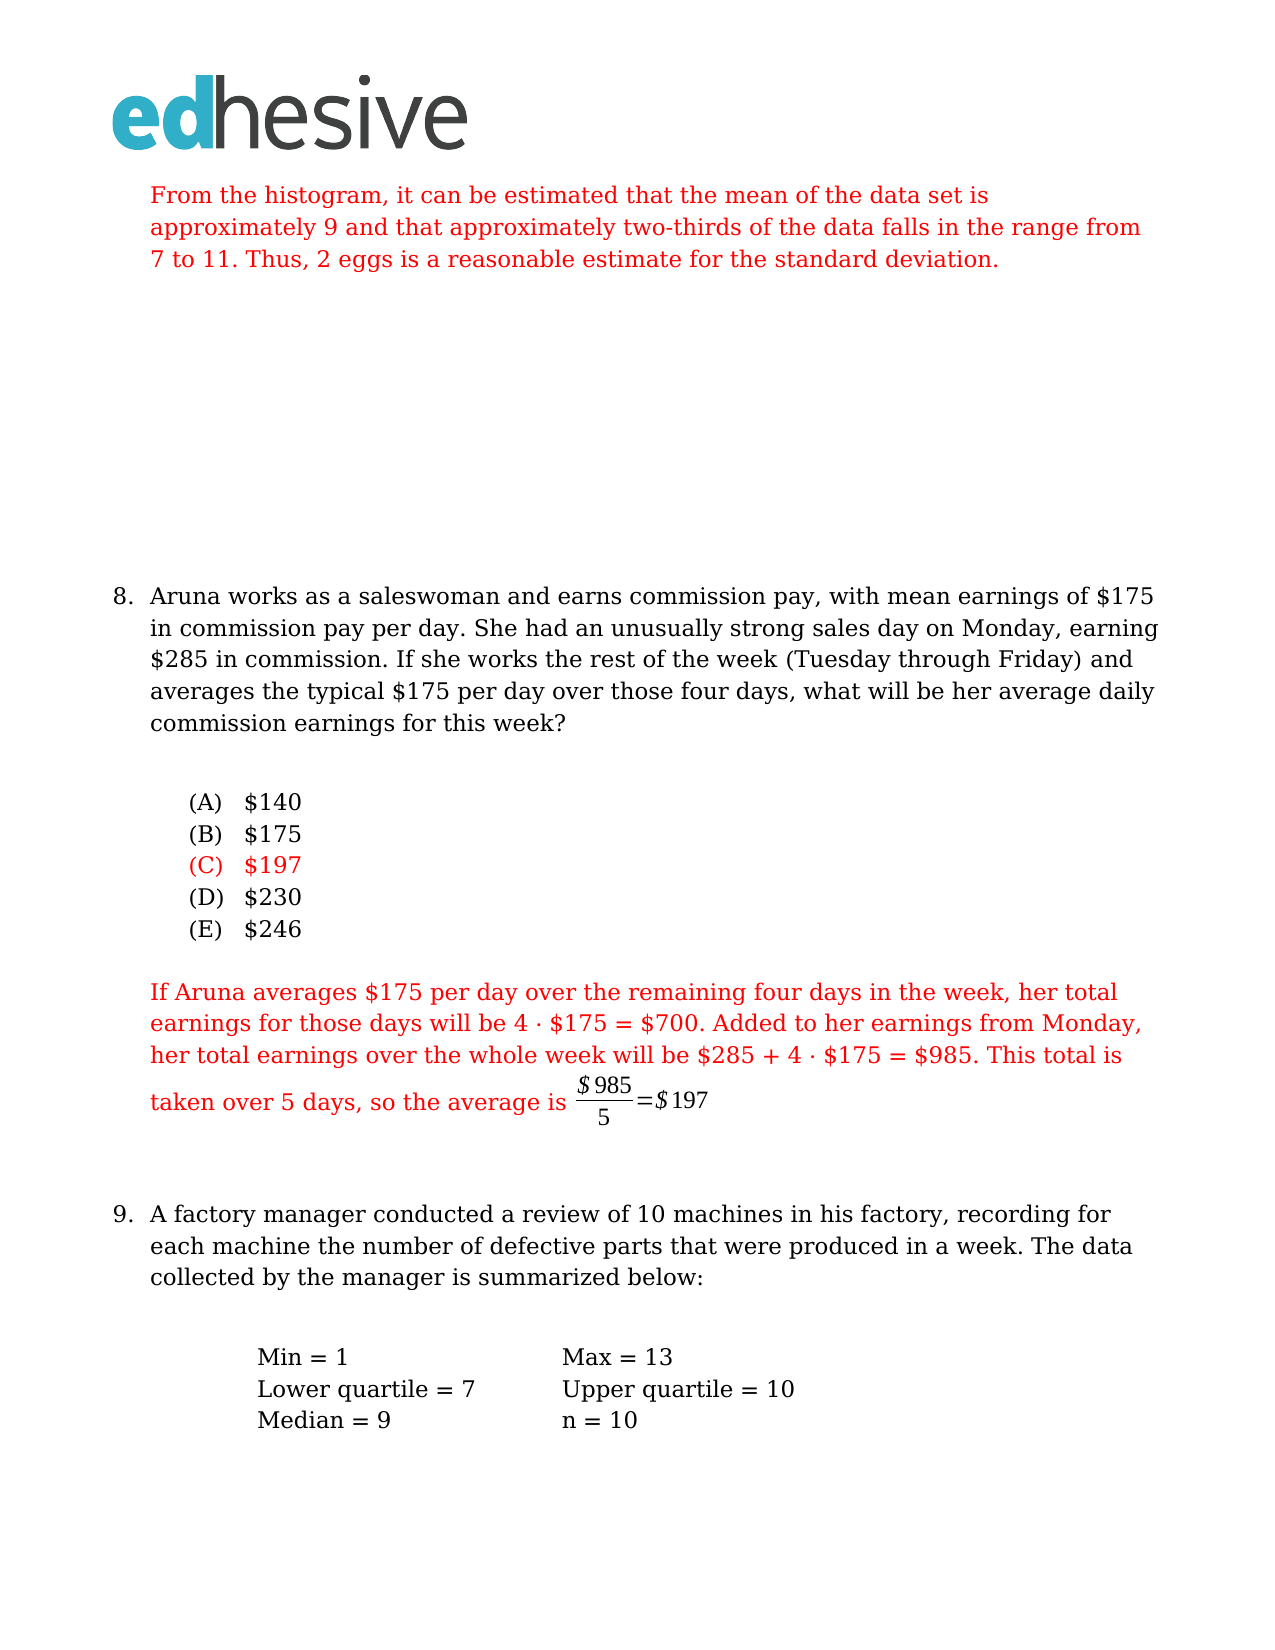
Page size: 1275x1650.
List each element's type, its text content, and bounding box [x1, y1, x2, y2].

table_header Min = 1 Lower quartile = 7 Median = 9 [208, 1343, 513, 1437]
list A factory manager conducted a review of 10 machines in his factory, recording for each machine the number of defective parts that were produced in a week. The data collected by the manager is summarized below: [112, 1200, 1162, 1291]
list Aruna works as a saleswoman and earns commission pay, with mean earnings of $175 in commission pay per day. She had an unusually strong sales day on Monday, earning $285 in commission. If she works the rest of the week (Tuesday through Friday) and averages the typical $175 per day over those four days, what will be her average daily commission earnings for this week? [112, 582, 1162, 736]
list $246 [187, 914, 1162, 942]
picture [112, 75, 467, 150]
list If Aruna averages $175 per day over the remaining four days in the week, her total earnings for those days will be 4 · $175 = $700. Added to her earnings from Monday, her total earnings over the whole week will be $285 + 4 · $175 = $985. This total is taken over 5 days, so the average is [150, 977, 1162, 1131]
list $230 [187, 883, 1162, 910]
list From the histogram, it can be estimated that the mean of the data set is approximately 9 and that approximately two-thirds of the data falls in the range from 7 to 11. Thus, 2 eggs is a reasonable estimate for the standard deviation. [150, 181, 1162, 272]
list $197 [187, 851, 1162, 879]
list $175 [187, 819, 1162, 847]
list $140 [187, 788, 1162, 816]
table_header Max = 13 Upper quartile = 10 n = 10 [513, 1343, 817, 1437]
